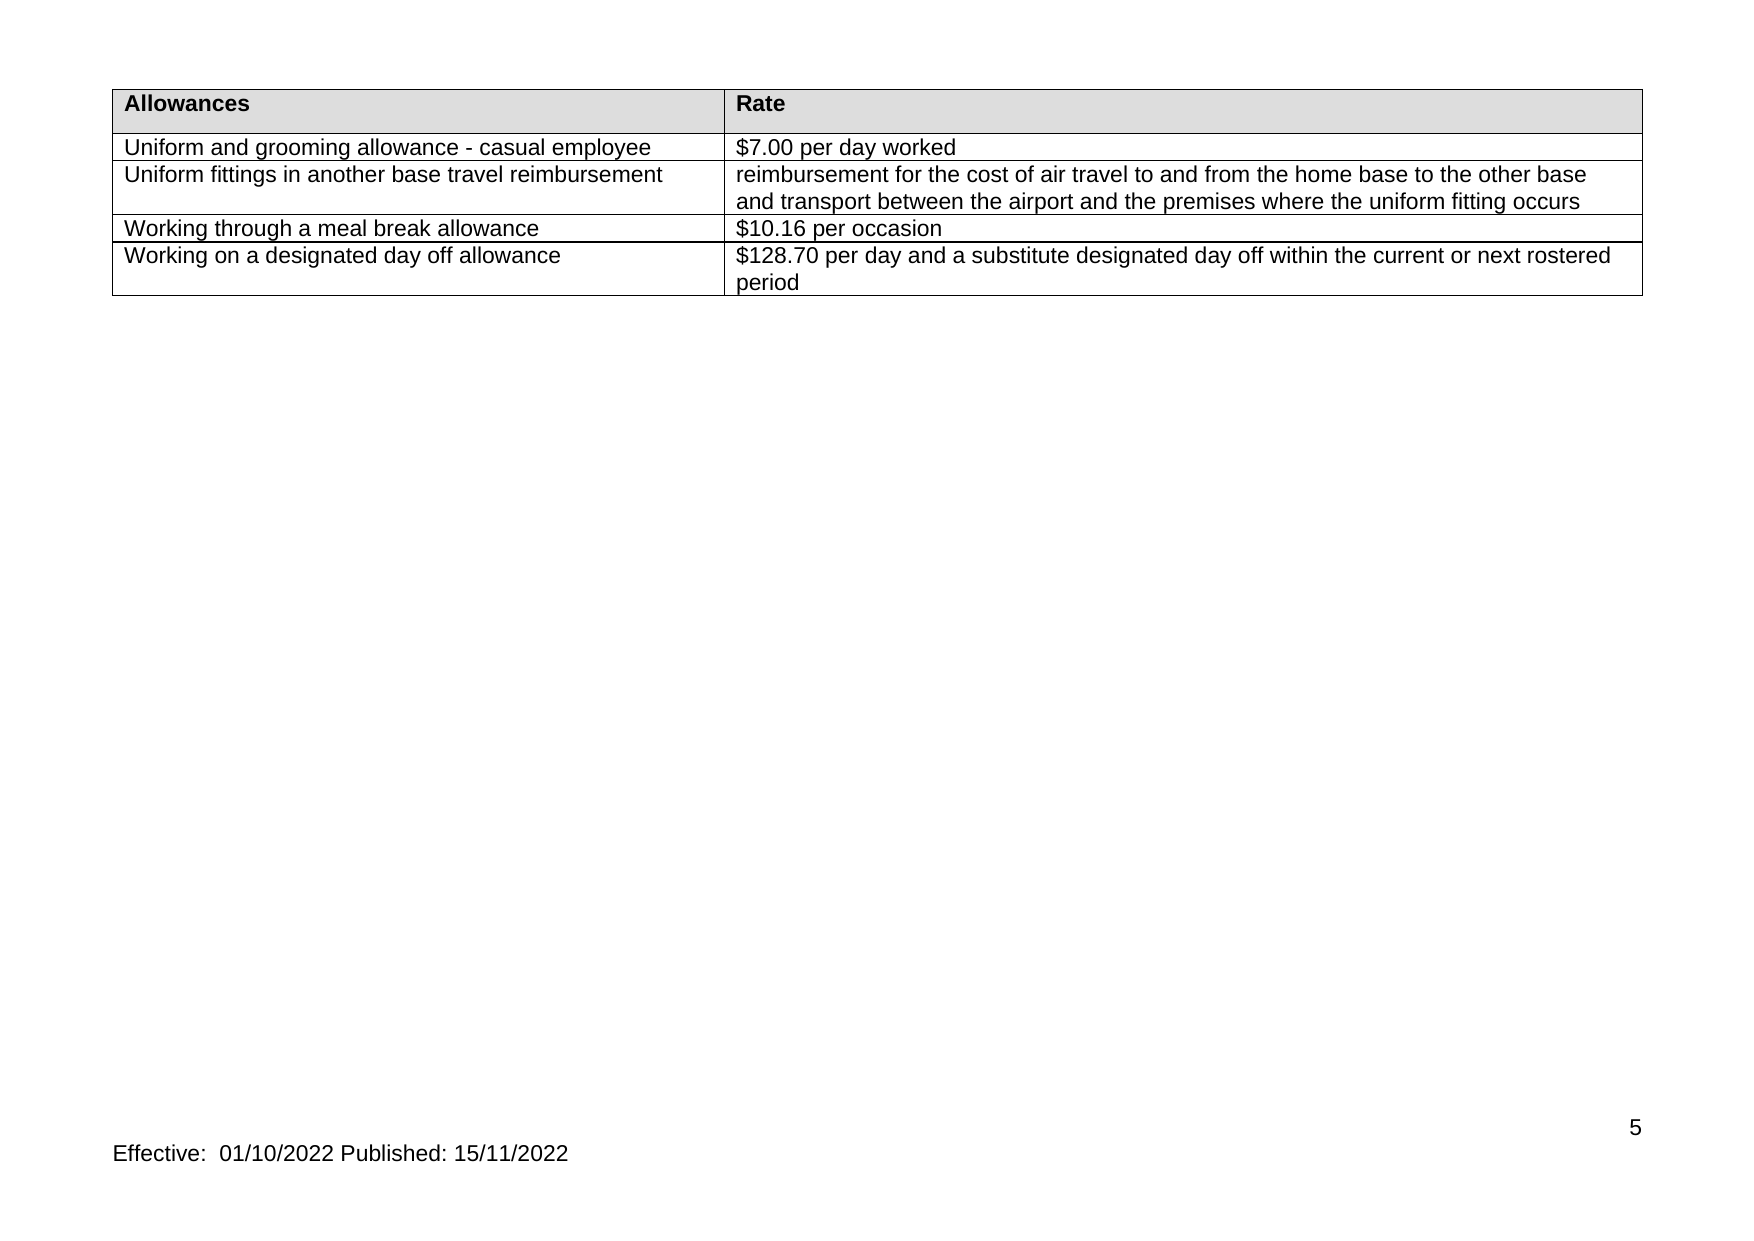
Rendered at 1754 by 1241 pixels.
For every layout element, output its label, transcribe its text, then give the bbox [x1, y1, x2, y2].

table_cell $7.00 per day worked [725, 134, 1642, 160]
table_header Rate [725, 90, 1642, 133]
table_cell Uniform and grooming allowance - casual employee [113, 134, 724, 160]
table_cell Working through a meal break allowance [113, 215, 724, 241]
table_cell Uniform fittings in another base travel reimbursement [113, 161, 724, 214]
table_header Allowances [113, 90, 724, 133]
table_cell reimbursement for the cost of air travel to and from the home base to the other base and transport between the airport and the premises where the uniform fitting occurs [725, 161, 1642, 214]
table_cell $10.16 per occasion [725, 215, 1642, 241]
table_cell Working on a designated day off allowance [113, 243, 724, 295]
table_cell $128.70 per day and a substitute designated day off within the current or next rostered period [725, 243, 1642, 295]
